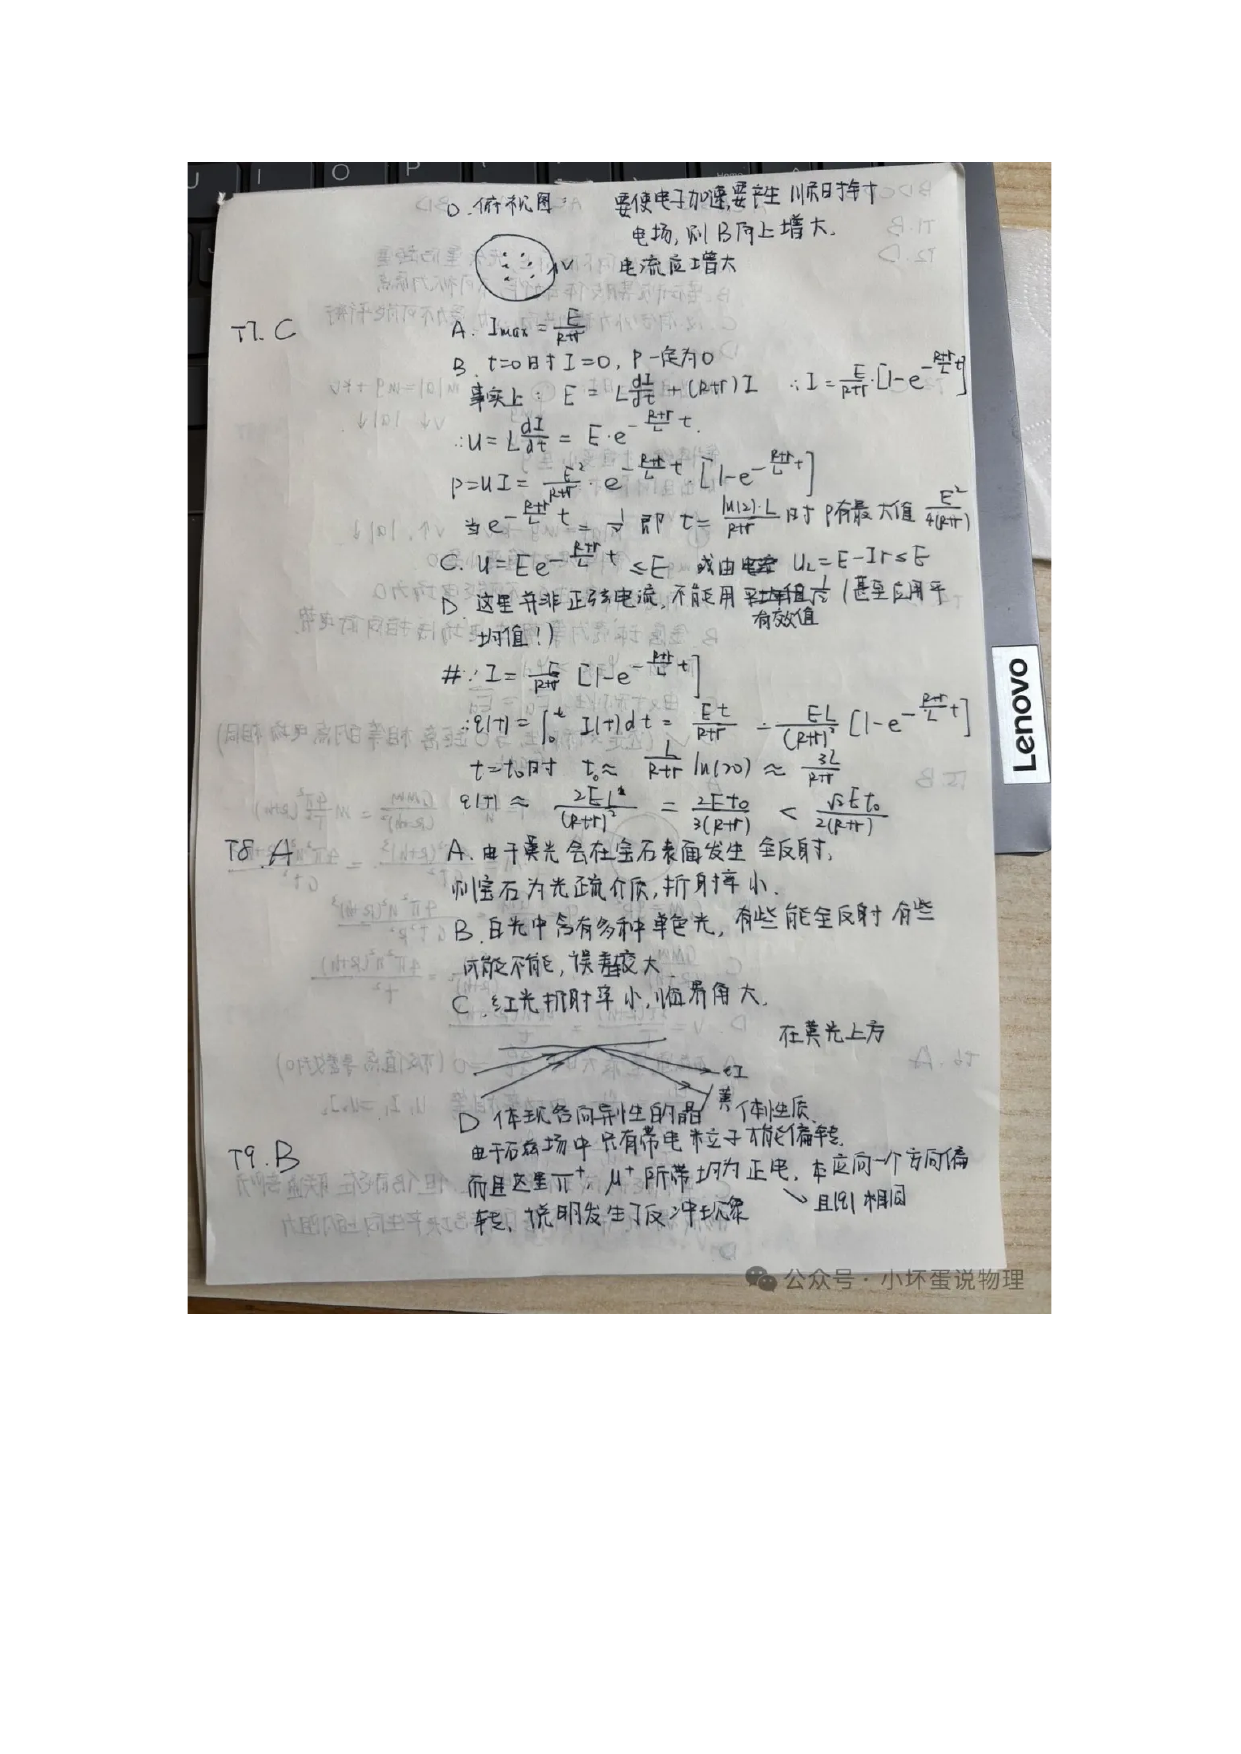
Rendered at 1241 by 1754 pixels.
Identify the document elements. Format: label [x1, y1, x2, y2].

list [187, 162, 1053, 1332]
picture [187, 162, 1052, 1314]
